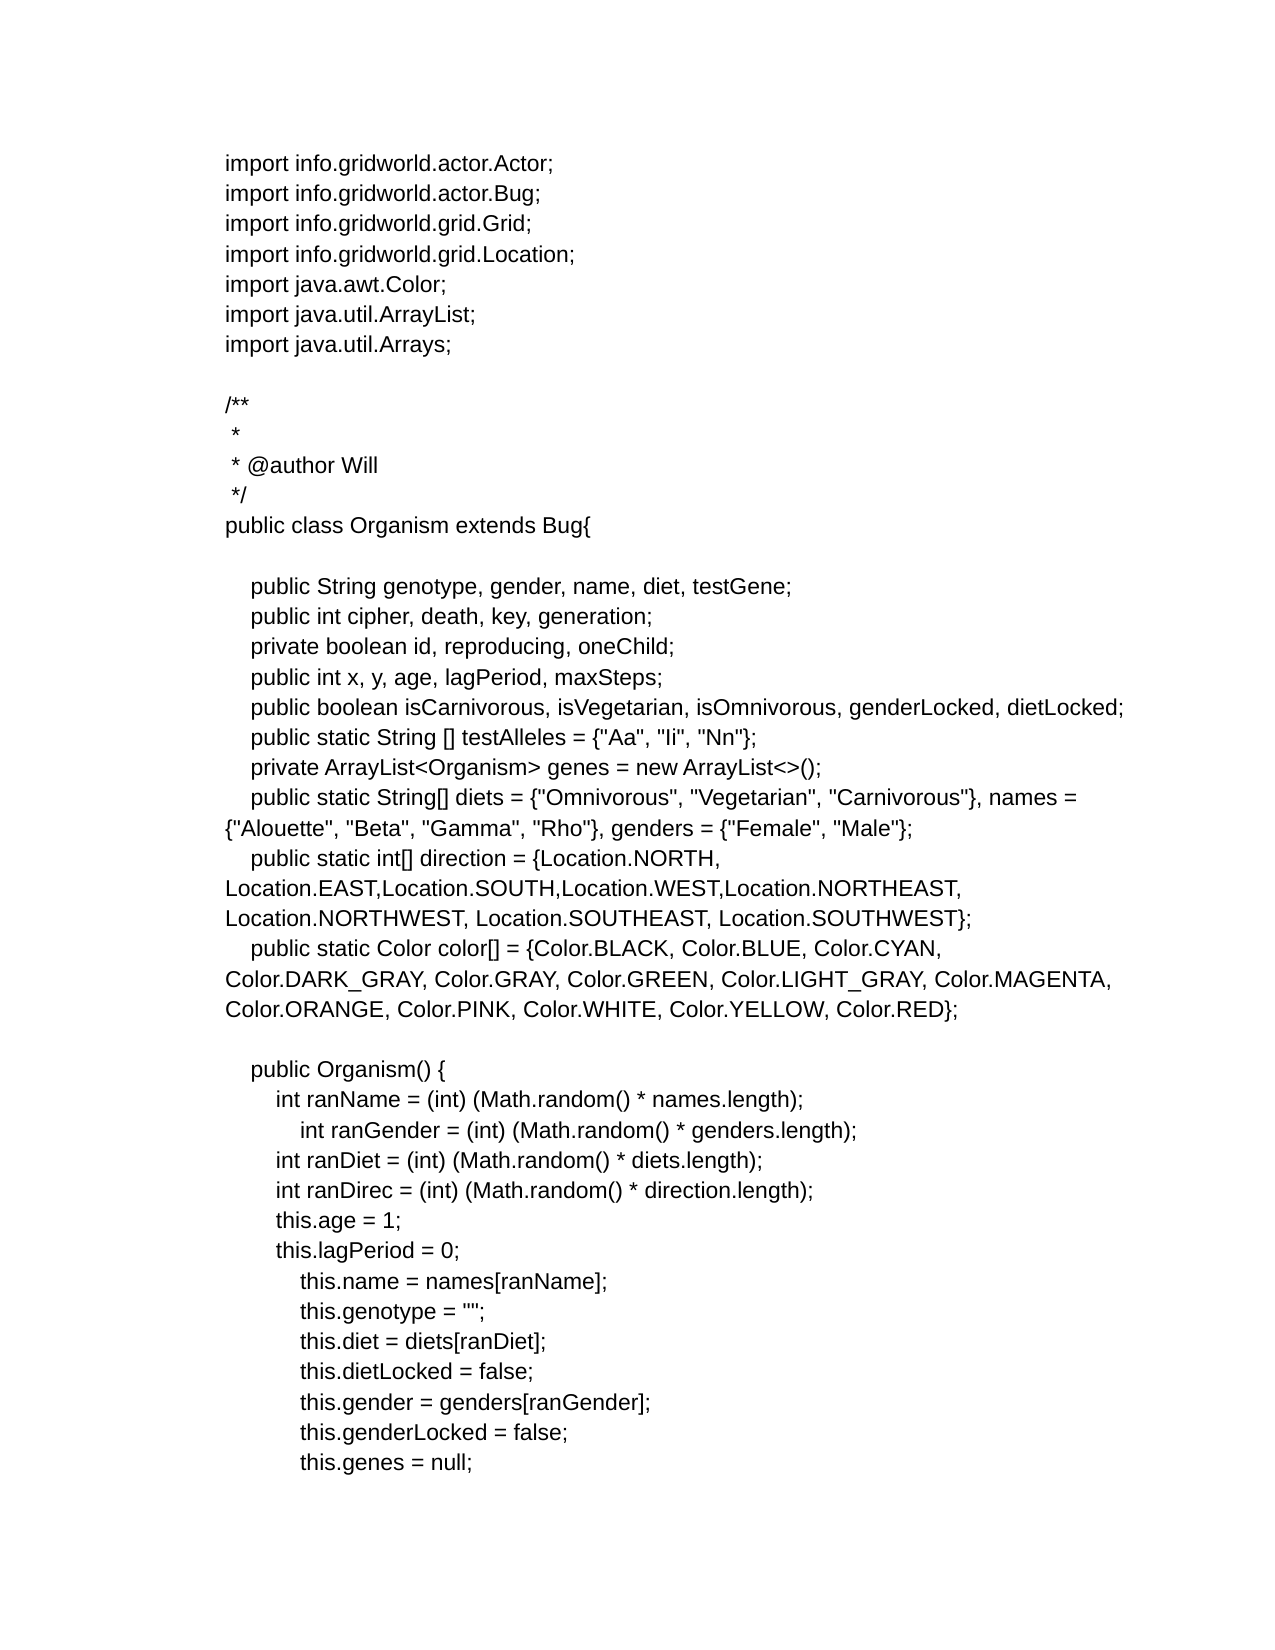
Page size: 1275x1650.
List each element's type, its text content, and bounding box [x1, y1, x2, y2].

text this.genderLocked = false; [225, 1419, 1125, 1445]
text this.age = 1; [225, 1207, 1125, 1234]
text public static String [] testAlleles = {"Aa", "Ii", "Nn"}; [225, 724, 1125, 750]
text private ArrayList<Organism> genes = new ArrayList<>(); [225, 754, 1125, 781]
text * [225, 422, 1125, 448]
text this.name = names[ranName]; [225, 1268, 1125, 1294]
text import info.gridworld.grid.Grid; [225, 210, 1125, 237]
text import java.util.Arrays; [225, 331, 1125, 358]
text public String genotype, gender, name, diet, testGene; [225, 573, 1125, 599]
text int ranName = (int) (Math.random() * names.length); [225, 1086, 1125, 1113]
text public static Color color[] = {Color.BLACK, Color.BLUE, Color.CYAN, Color.DARK_GRAY, Color.GRAY, Color.GREEN, Color.LIGHT_GRAY, Color.MAGENTA, Color.ORANGE, Color.PINK, Color.WHITE, Color.YELLOW, Color.RED}; [225, 935, 1125, 1022]
text * @author Will [225, 452, 1125, 478]
text public Organism() { [225, 1056, 1125, 1083]
text this.diet = diets[ranDiet]; [225, 1328, 1125, 1354]
text public int x, y, age, lagPeriod, maxSteps; [225, 663, 1125, 690]
text int ranGender = (int) (Math.random() * genders.length); [225, 1117, 1125, 1143]
text import java.awt.Color; [225, 271, 1125, 297]
text import info.gridworld.grid.Location; [225, 241, 1125, 267]
text public static String[] diets = {"Omnivorous", "Vegetarian", "Carnivorous"}, names = {"Alouette", "Beta", "Gamma", "Rho"}, genders = {"Female", "Male"}; [225, 784, 1125, 841]
text import info.gridworld.actor.Actor; [225, 150, 1125, 176]
text public static int[] direction = {Location.NORTH, Location.EAST,Location.SOUTH,Location.WEST,Location.NORTHEAST, Location.NORTHWEST, Location.SOUTHEAST, Location.SOUTHWEST}; [225, 845, 1125, 932]
text int ranDirec = (int) (Math.random() * direction.length); [225, 1177, 1125, 1203]
text private boolean id, reproducing, oneChild; [225, 633, 1125, 660]
text import java.util.ArrayList; [225, 301, 1125, 327]
text public class Organism extends Bug{ [225, 512, 1125, 539]
text */ [225, 482, 1125, 509]
text this.gender = genders[ranGender]; [225, 1388, 1125, 1415]
text this.genotype = ""; [225, 1298, 1125, 1324]
text public boolean isCarnivorous, isVegetarian, isOmnivorous, genderLocked, dietLocked; [225, 694, 1125, 720]
text /** [225, 392, 1125, 418]
text this.genes = null; [225, 1449, 1125, 1475]
text public int cipher, death, key, generation; [225, 603, 1125, 629]
text import info.gridworld.actor.Bug; [225, 180, 1125, 207]
text this.dietLocked = false; [225, 1358, 1125, 1385]
text this.lagPeriod = 0; [225, 1237, 1125, 1264]
text int ranDiet = (int) (Math.random() * diets.length); [225, 1147, 1125, 1173]
